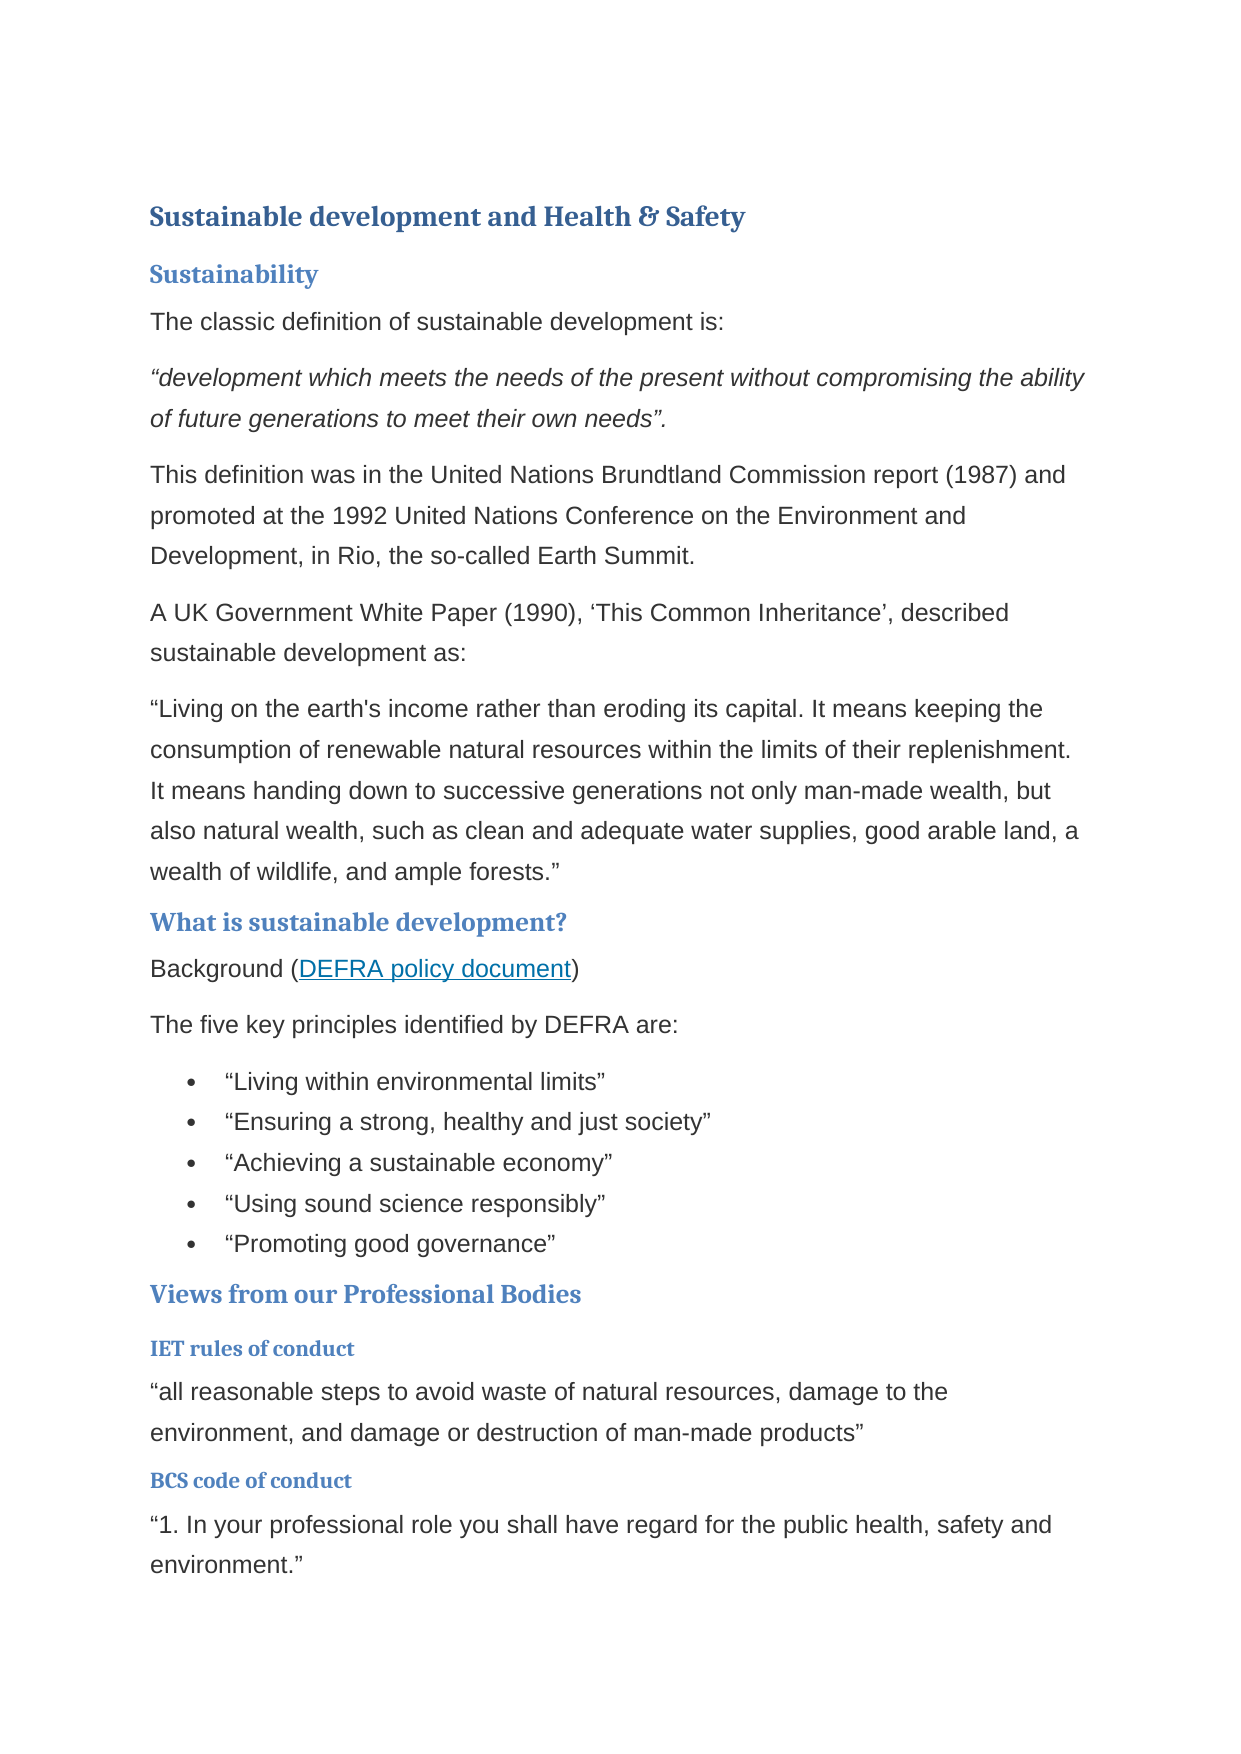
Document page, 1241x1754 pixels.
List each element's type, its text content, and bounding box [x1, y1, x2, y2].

text The five key principles identified by DEFRA are: [150, 998, 1090, 1039]
subtitle IET rules of conduct [150, 1335, 1090, 1362]
list “Using sound science responsibly” [187, 1177, 1090, 1217]
text “all reasonable steps to avoid waste of natural resources, damage to the environment, and damage or destruction of man-made products” [150, 1366, 1090, 1447]
text “development which meets the needs of the present without compromising the ability of future generations to meet their own needs”. [150, 351, 1090, 433]
list “Ensuring a strong, healthy and just society” [187, 1095, 1090, 1136]
text “1. In your professional role you shall have regard for the public health, safety and environment.” [150, 1498, 1090, 1579]
subtitle Views from our Professional Bodies [150, 1279, 1090, 1310]
subtitle Sustainability [150, 259, 1090, 291]
text This definition was in the United Nations Brundtland Commission report (1987) and promoted at the 1992 United Nations Conference on the Environment and Development, in Rio, the so-called Earth Summit. [150, 448, 1090, 570]
list “Promoting good governance” [187, 1217, 1090, 1258]
text “Living on the earth's income rather than eroding its capital. It means keeping the consumption of renewable natural resources within the limits of their replenishment. It means handing down to successive generations not only man-made wealth, but also natural wealth, such as clean and adequate water supplies, good arable land, a wealth of wildlife, and ample forests.” [150, 683, 1090, 886]
list “Achieving a sustainable economy” [187, 1136, 1090, 1177]
subtitle What is sustainable development? [150, 907, 1090, 938]
subtitle Sustainable development and Health & Safety [150, 200, 1090, 233]
text The classic definition of sustainable development is: [150, 295, 1090, 336]
list “Living within environmental limits” [187, 1055, 1090, 1095]
text A UK Government White Paper (1990), ‘This Common Inheritance’, described sustainable development as: [150, 586, 1090, 667]
text Background (DEFRA policy document) [150, 942, 1090, 983]
subtitle BCS code of conduct [150, 1468, 1090, 1494]
